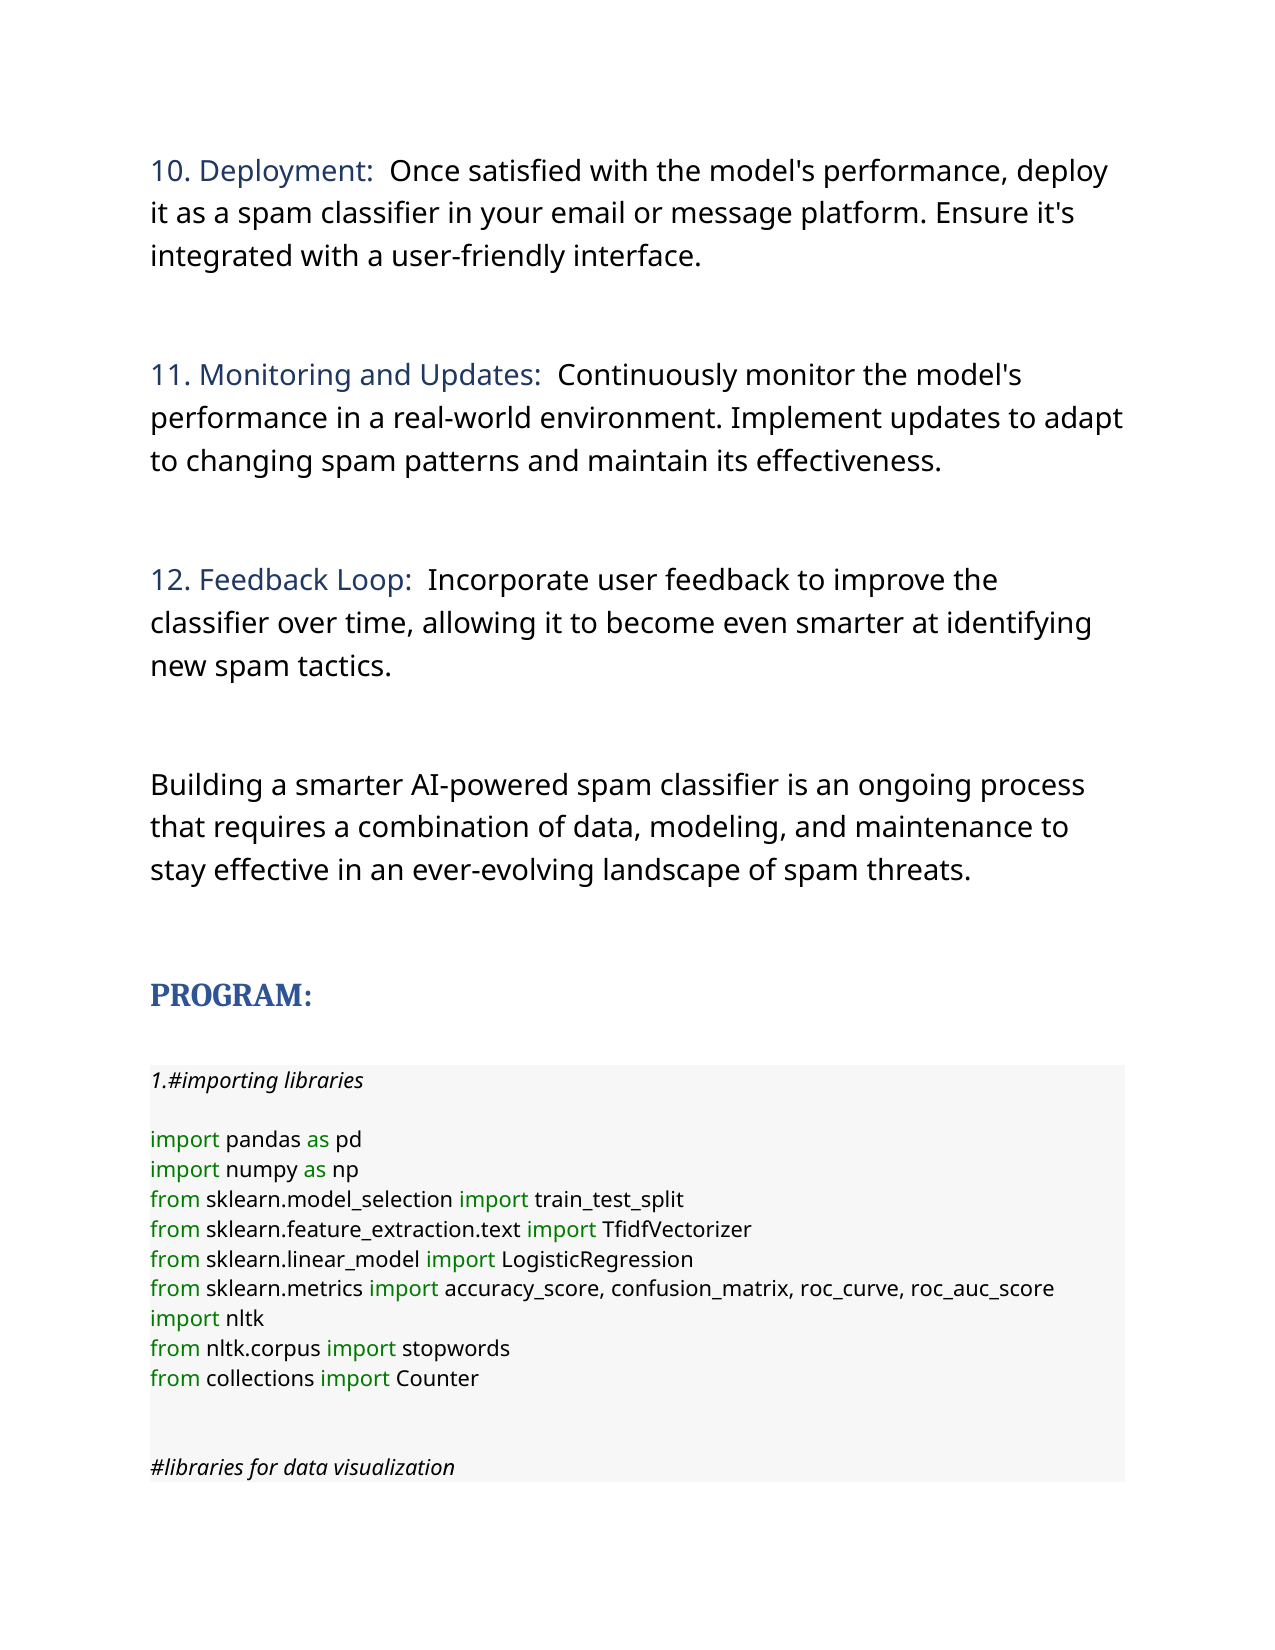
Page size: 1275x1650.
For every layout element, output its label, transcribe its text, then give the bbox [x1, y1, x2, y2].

text from sklearn.model_selection import train_test_split [150, 1184, 1125, 1214]
subtitle PROGRAM: [150, 977, 1125, 1015]
text 10. Deployment: Once satisfied with the model's performance, deploy it as a spam classifier in your email or message platform. Ensure it's integrated with a user-friendly interface. [150, 150, 1125, 275]
text from nltk.corpus import stopwords [150, 1333, 1125, 1363]
text 1.#importing libraries [150, 1065, 1125, 1095]
text import numpy as np [150, 1154, 1125, 1184]
text import pandas as pd [150, 1124, 1125, 1154]
text from collections import Counter [150, 1363, 1125, 1393]
text 12. Feedback Loop: Incorporate user feedback to improve the classifier over time, allowing it to become even smarter at identifying new spam tactics. [150, 559, 1125, 684]
text Building a smarter AI-powered spam classifier is an ongoing process that requires a combination of data, modeling, and maintenance to stay effective in an ever-evolving landscape of spam threats. [150, 764, 1125, 889]
text import nltk [150, 1303, 1125, 1333]
text from sklearn.metrics import accuracy_score, confusion_matrix, roc_curve, roc_auc_score [150, 1273, 1125, 1303]
text from sklearn.linear_model import LogisticRegression [150, 1244, 1125, 1273]
text 11. Monitoring and Updates: Continuously monitor the model's performance in a real-world environment. Implement updates to adapt to changing spam patterns and maintain its effectiveness. [150, 354, 1125, 480]
text #libraries for data visualization [150, 1452, 1125, 1482]
text from sklearn.feature_extraction.text import TfidfVectorizer [150, 1214, 1125, 1244]
